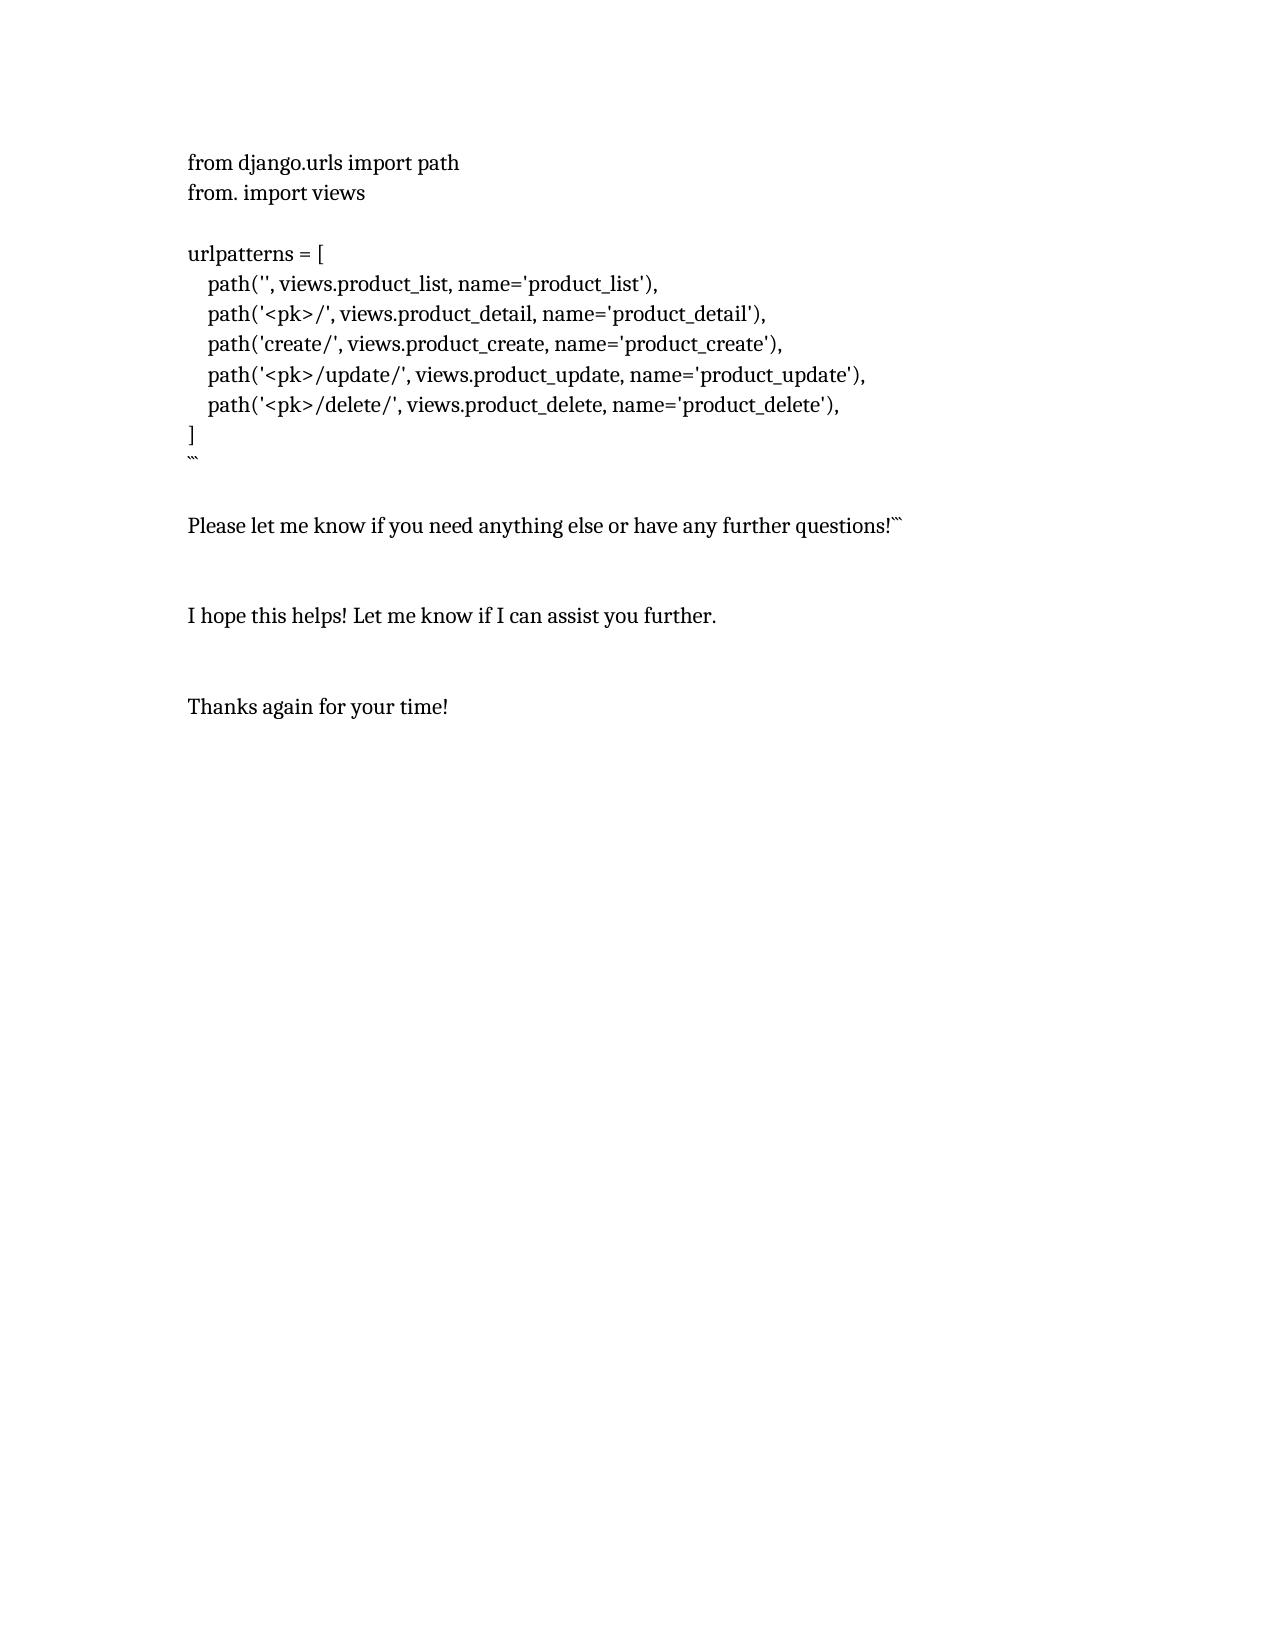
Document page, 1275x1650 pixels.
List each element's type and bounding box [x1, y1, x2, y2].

text [187, 150, 1087, 720]
